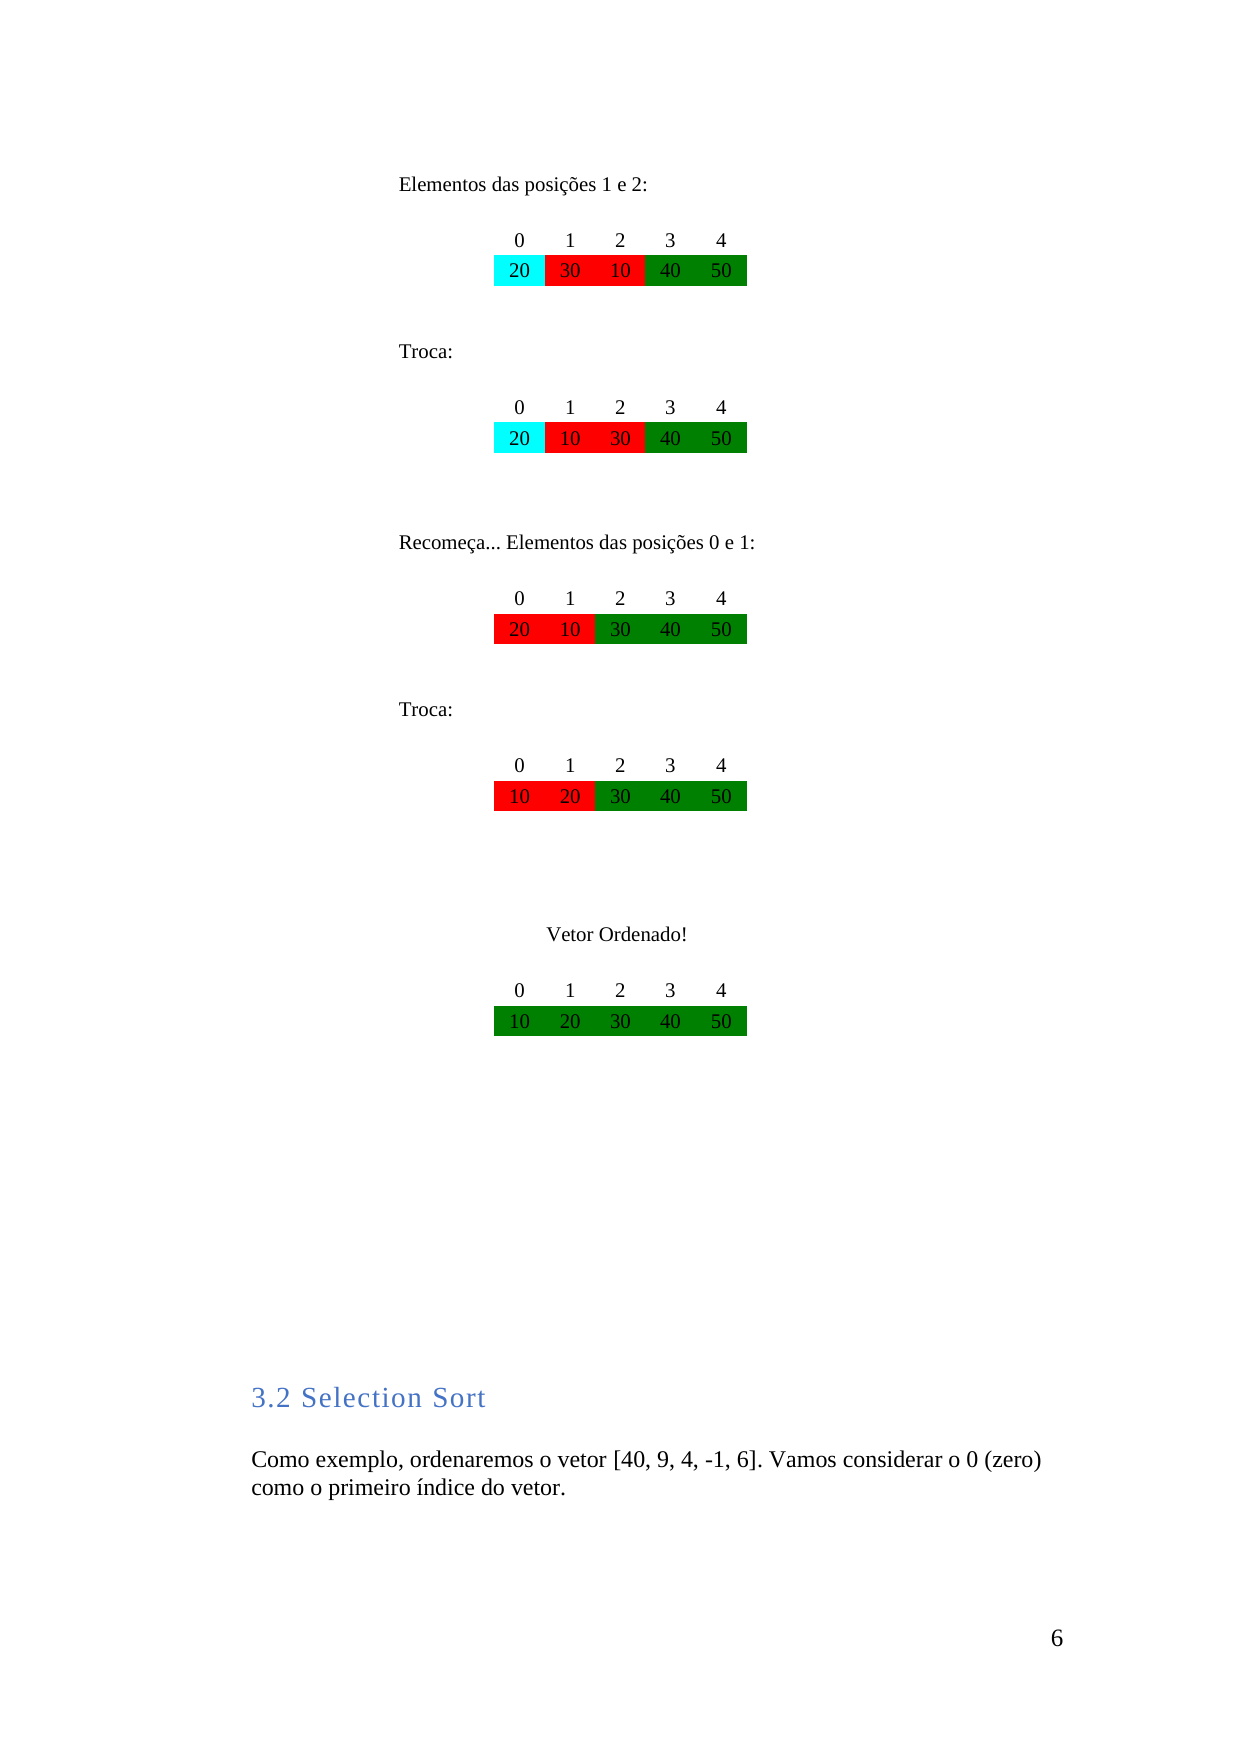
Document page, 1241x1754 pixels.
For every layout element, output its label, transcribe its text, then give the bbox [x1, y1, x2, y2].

table_header 2 [595, 225, 645, 255]
table_cell 50 [695, 422, 747, 453]
table_header 0 [494, 225, 545, 255]
text Troca: [398, 673, 1063, 721]
table_header 2 [595, 750, 645, 781]
table_cell 20 [494, 614, 545, 644]
table_cell 10 [595, 255, 645, 286]
table_header 0 [494, 750, 545, 781]
table_header 1 [545, 975, 595, 1006]
table_cell 50 [695, 255, 747, 286]
subtitle 3.2 Selection Sort [251, 1380, 1063, 1414]
table_header 0 [494, 392, 545, 422]
table_header 4 [695, 750, 747, 781]
table_cell 20 [545, 781, 595, 811]
table_header 1 [545, 392, 595, 422]
table_header 4 [695, 975, 747, 1006]
table_cell 10 [545, 422, 595, 453]
table_header 2 [595, 583, 645, 613]
table_header 2 [595, 975, 645, 1006]
table_header 4 [695, 225, 747, 255]
table_header 4 [695, 392, 747, 422]
table_cell 20 [545, 1006, 595, 1036]
table_cell 50 [695, 1006, 747, 1036]
table_cell 40 [645, 422, 695, 453]
table_cell 30 [595, 781, 645, 811]
table_header 1 [545, 750, 595, 781]
text Elementos das posições 1 e 2: [398, 148, 1063, 196]
table_header 0 [494, 975, 545, 1006]
table_header 3 [645, 583, 695, 613]
table_header 1 [545, 583, 595, 613]
table_header 3 [645, 975, 695, 1006]
table_cell 10 [494, 781, 545, 811]
table_header 3 [645, 750, 695, 781]
table_cell 10 [545, 614, 595, 644]
table_cell 50 [695, 781, 747, 811]
table_header 2 [595, 392, 645, 422]
table_cell 20 [494, 422, 545, 453]
table_cell 30 [595, 1006, 645, 1036]
table_header 3 [645, 392, 695, 422]
text Troca: [398, 315, 1063, 363]
table_header 0 [494, 583, 545, 613]
table_cell 30 [545, 255, 595, 286]
table_header 4 [695, 583, 747, 613]
table_cell 10 [494, 1006, 545, 1036]
table_cell 20 [494, 255, 545, 286]
table_cell 40 [645, 614, 695, 644]
text Como exemplo, ordenaremos o vetor [40, 9, 4, -1, 6]. Vamos considerar o 0 (zero) como o primeiro índice do vetor. [251, 1445, 1063, 1501]
table_cell 30 [595, 614, 645, 644]
text Vetor Ordenado! [472, 922, 1063, 946]
text Recomeça... Elementos das posições 0 e 1: [398, 482, 1063, 554]
table_cell 30 [595, 422, 645, 453]
table_cell 40 [645, 781, 695, 811]
table_cell 40 [645, 255, 695, 286]
table_cell 50 [695, 614, 747, 644]
table_header 1 [545, 225, 595, 255]
table_cell 40 [645, 1006, 695, 1036]
table_header 3 [645, 225, 695, 255]
